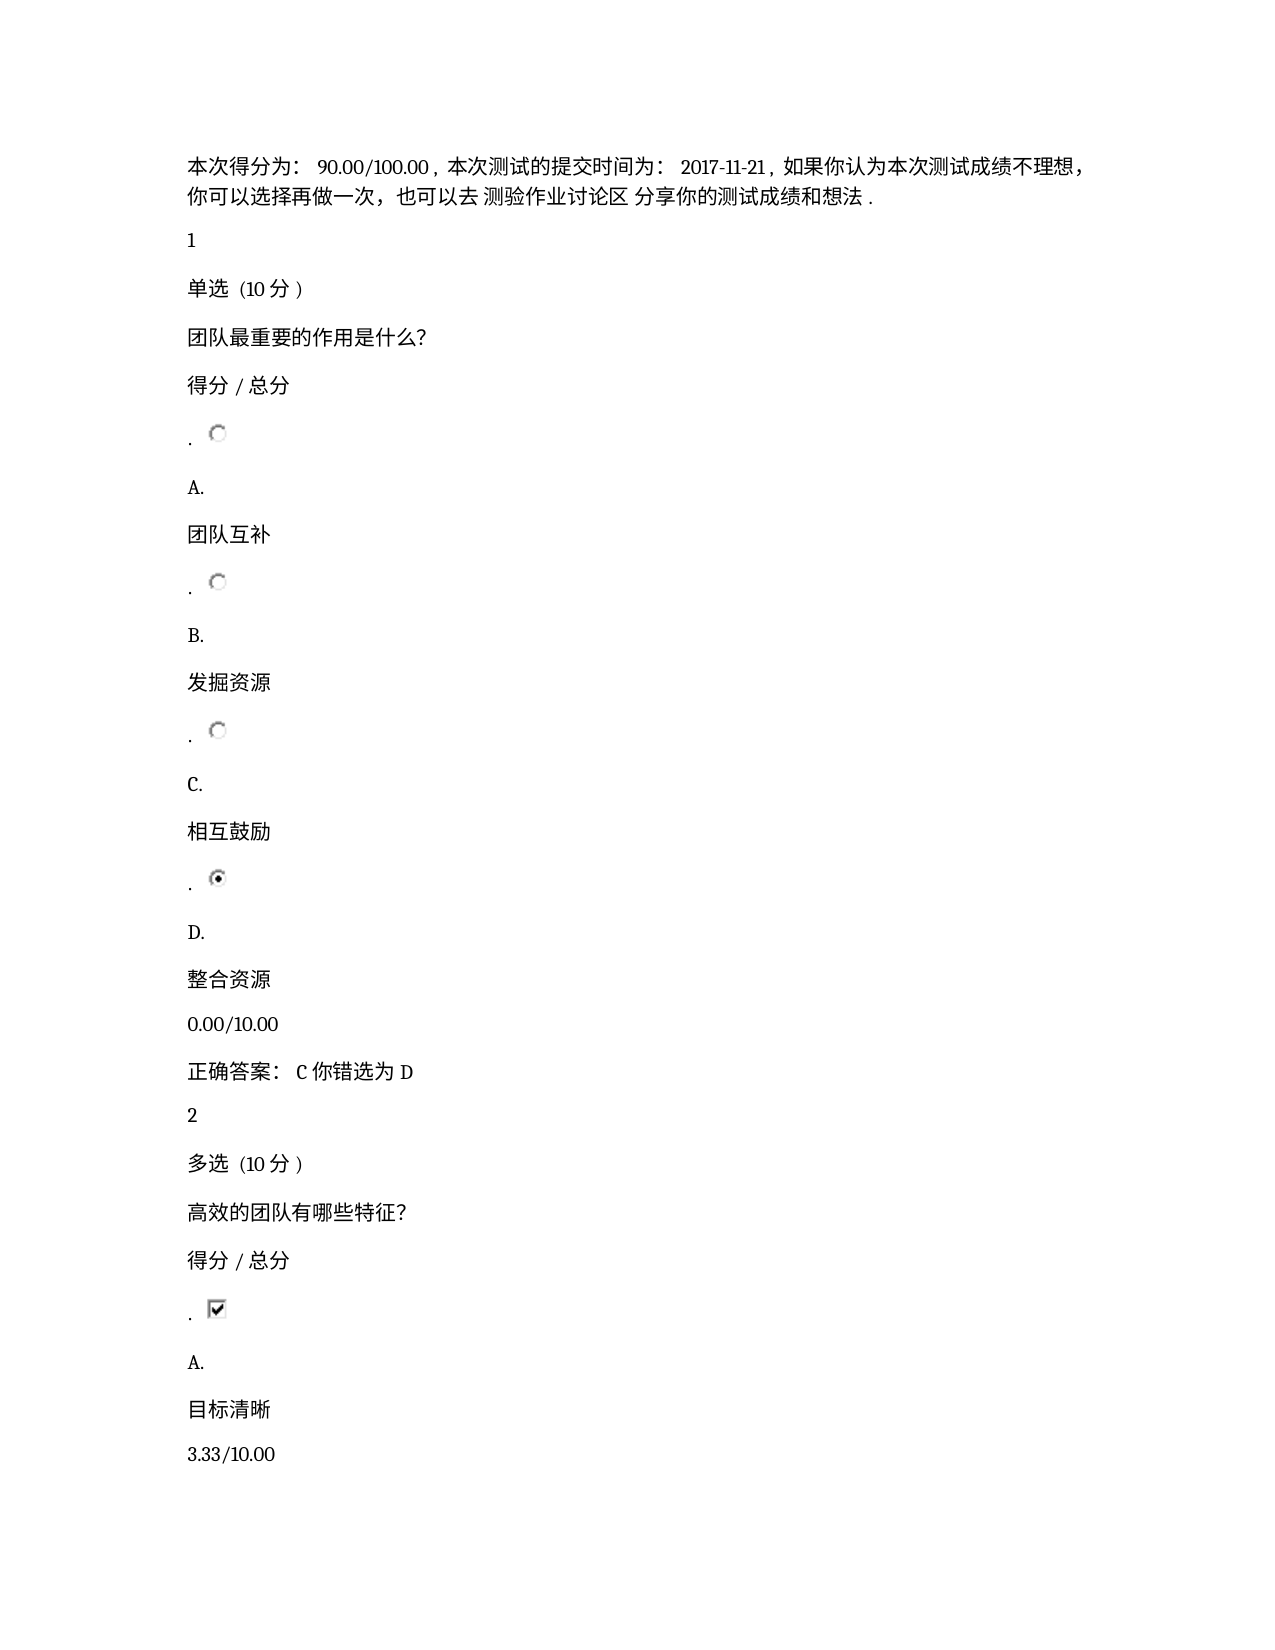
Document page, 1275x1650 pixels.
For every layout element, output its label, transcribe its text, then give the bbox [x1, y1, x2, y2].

text 整合资源 [187, 963, 1087, 994]
text C. [187, 772, 1087, 796]
text ∙ [187, 864, 1087, 902]
picture [206, 567, 249, 600]
text 1 [187, 229, 1087, 253]
text ∙ [187, 567, 1087, 605]
text 高效的团队有哪些特征？ [187, 1196, 1087, 1226]
text ∙ [187, 1294, 1087, 1332]
text ∙ [187, 419, 1087, 457]
text 正确答案： C 你错选为 D [187, 1055, 1087, 1085]
text B. [187, 624, 1087, 648]
picture [206, 864, 249, 897]
text 3.33/10.00 [187, 1442, 1087, 1466]
text 团队互补 [187, 518, 1087, 548]
text 2 [187, 1104, 1087, 1128]
text A. [187, 476, 1087, 499]
text 相互鼓励 [187, 815, 1087, 845]
picture [206, 1293, 249, 1327]
text 得分 / 总分 [187, 1245, 1087, 1275]
picture [206, 715, 249, 749]
text A. [187, 1351, 1087, 1374]
text 发掘资源 [187, 667, 1087, 697]
text 本次得分为： 90.00/100.00 , 本次测试的提交时间为： 2017-11-21 , 如果你认为本次测试成绩不理想，你可以选择再做一次，也可以去 测验作业讨论区 分享你的测试成绩和想法 . [187, 150, 1087, 210]
text ∙ [187, 716, 1087, 754]
picture [206, 418, 249, 452]
text 单选 (10 分 ) [187, 272, 1087, 302]
text 得分 / 总分 [187, 370, 1087, 400]
text 0.00/10.00 [187, 1012, 1087, 1036]
text 目标清晰 [187, 1393, 1087, 1423]
text 团队最重要的作用是什么？ [187, 321, 1087, 351]
text D. [187, 921, 1087, 945]
text 多选 (10 分 ) [187, 1147, 1087, 1177]
